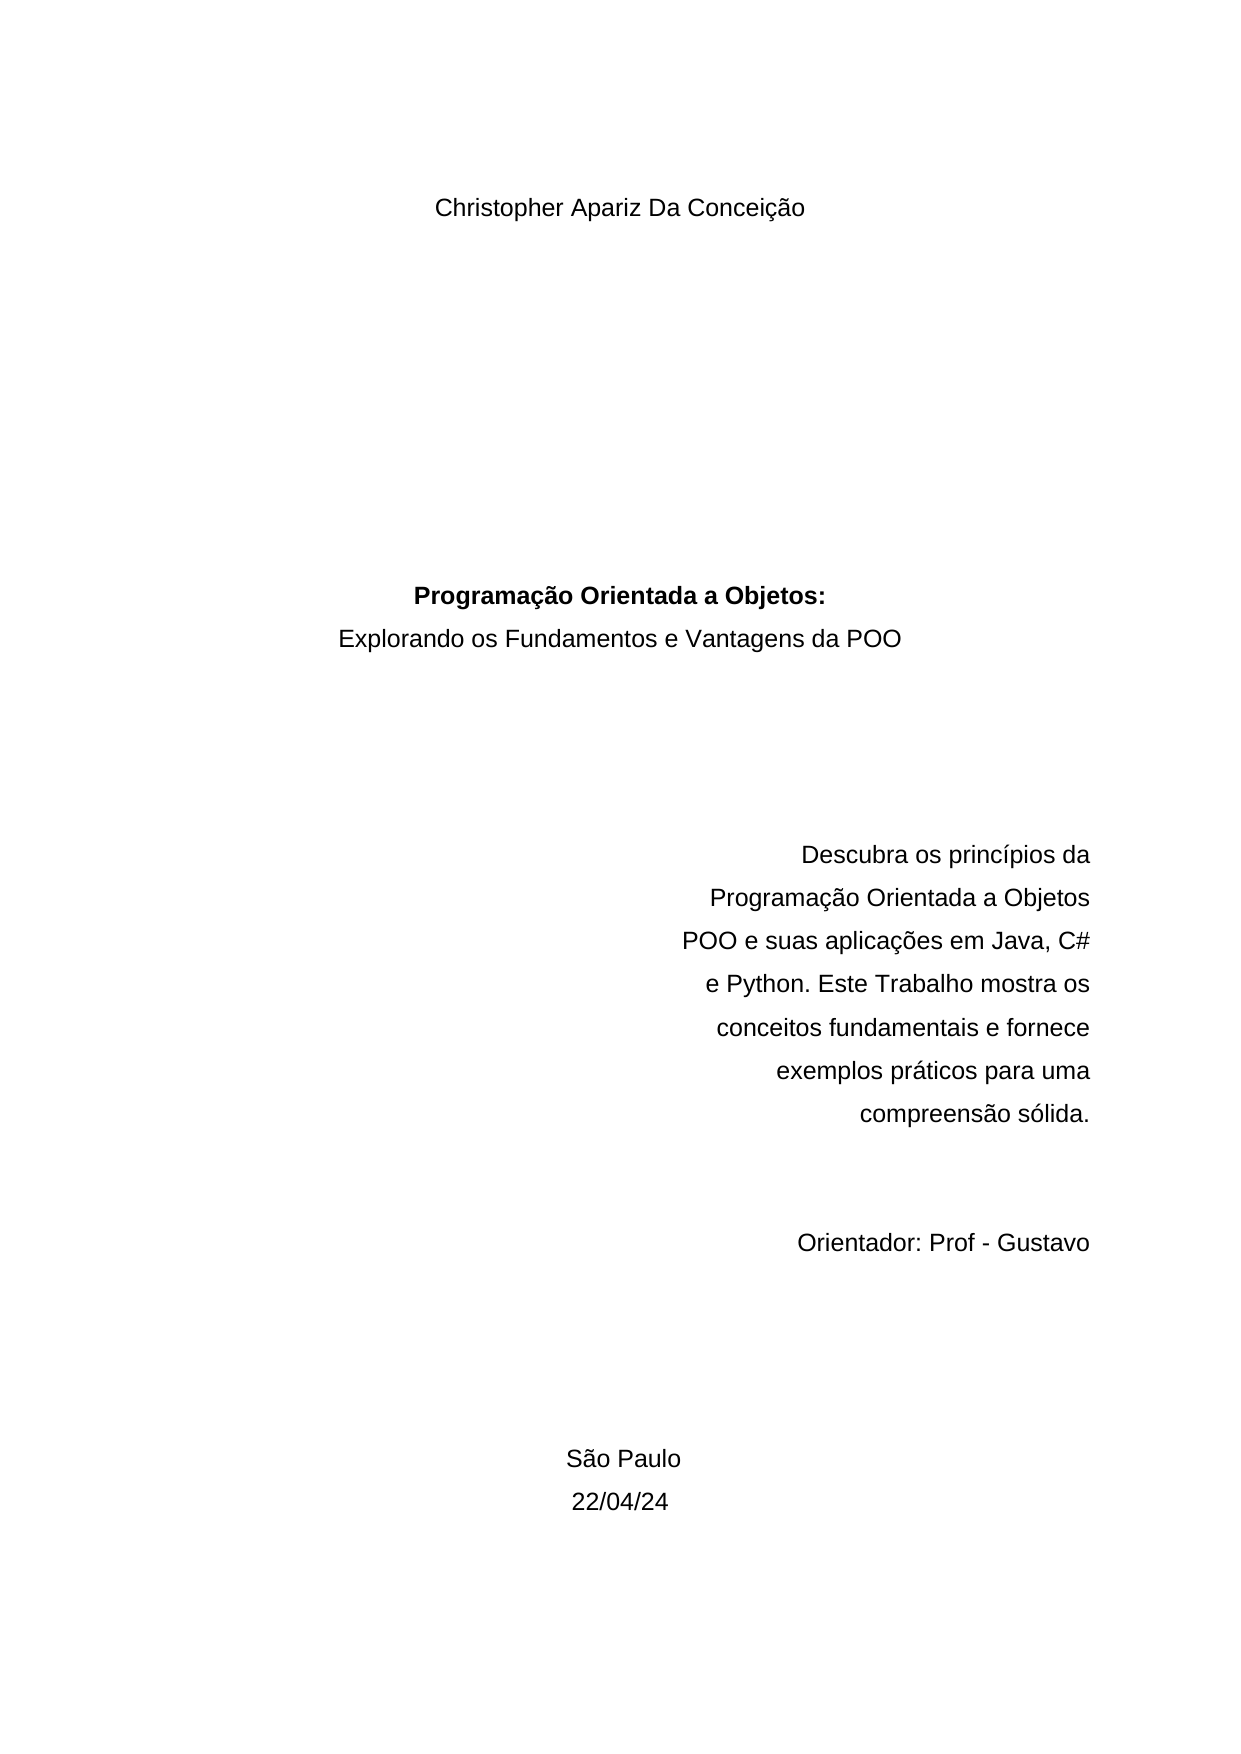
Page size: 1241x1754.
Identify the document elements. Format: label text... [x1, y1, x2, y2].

text Descubra os princípios da Programação Orientada a Objetos POO e suas aplicações em Java, C# e Python. Este Trabalho mostra os conceitos fundamentais e fornece exemplos práticos para uma compreensão sólida. [681, 840, 1090, 1127]
text Explorando os Fundamentos e Vantagens da POO [150, 624, 1090, 653]
text 22/04/24 [150, 1487, 1090, 1516]
text Christopher Apariz Da Conceição [150, 193, 1090, 222]
text São Paulo [150, 1444, 1090, 1472]
text Orientador: Prof - Gustavo [150, 1228, 1090, 1257]
text Programação Orientada a Objetos: [150, 581, 1090, 610]
